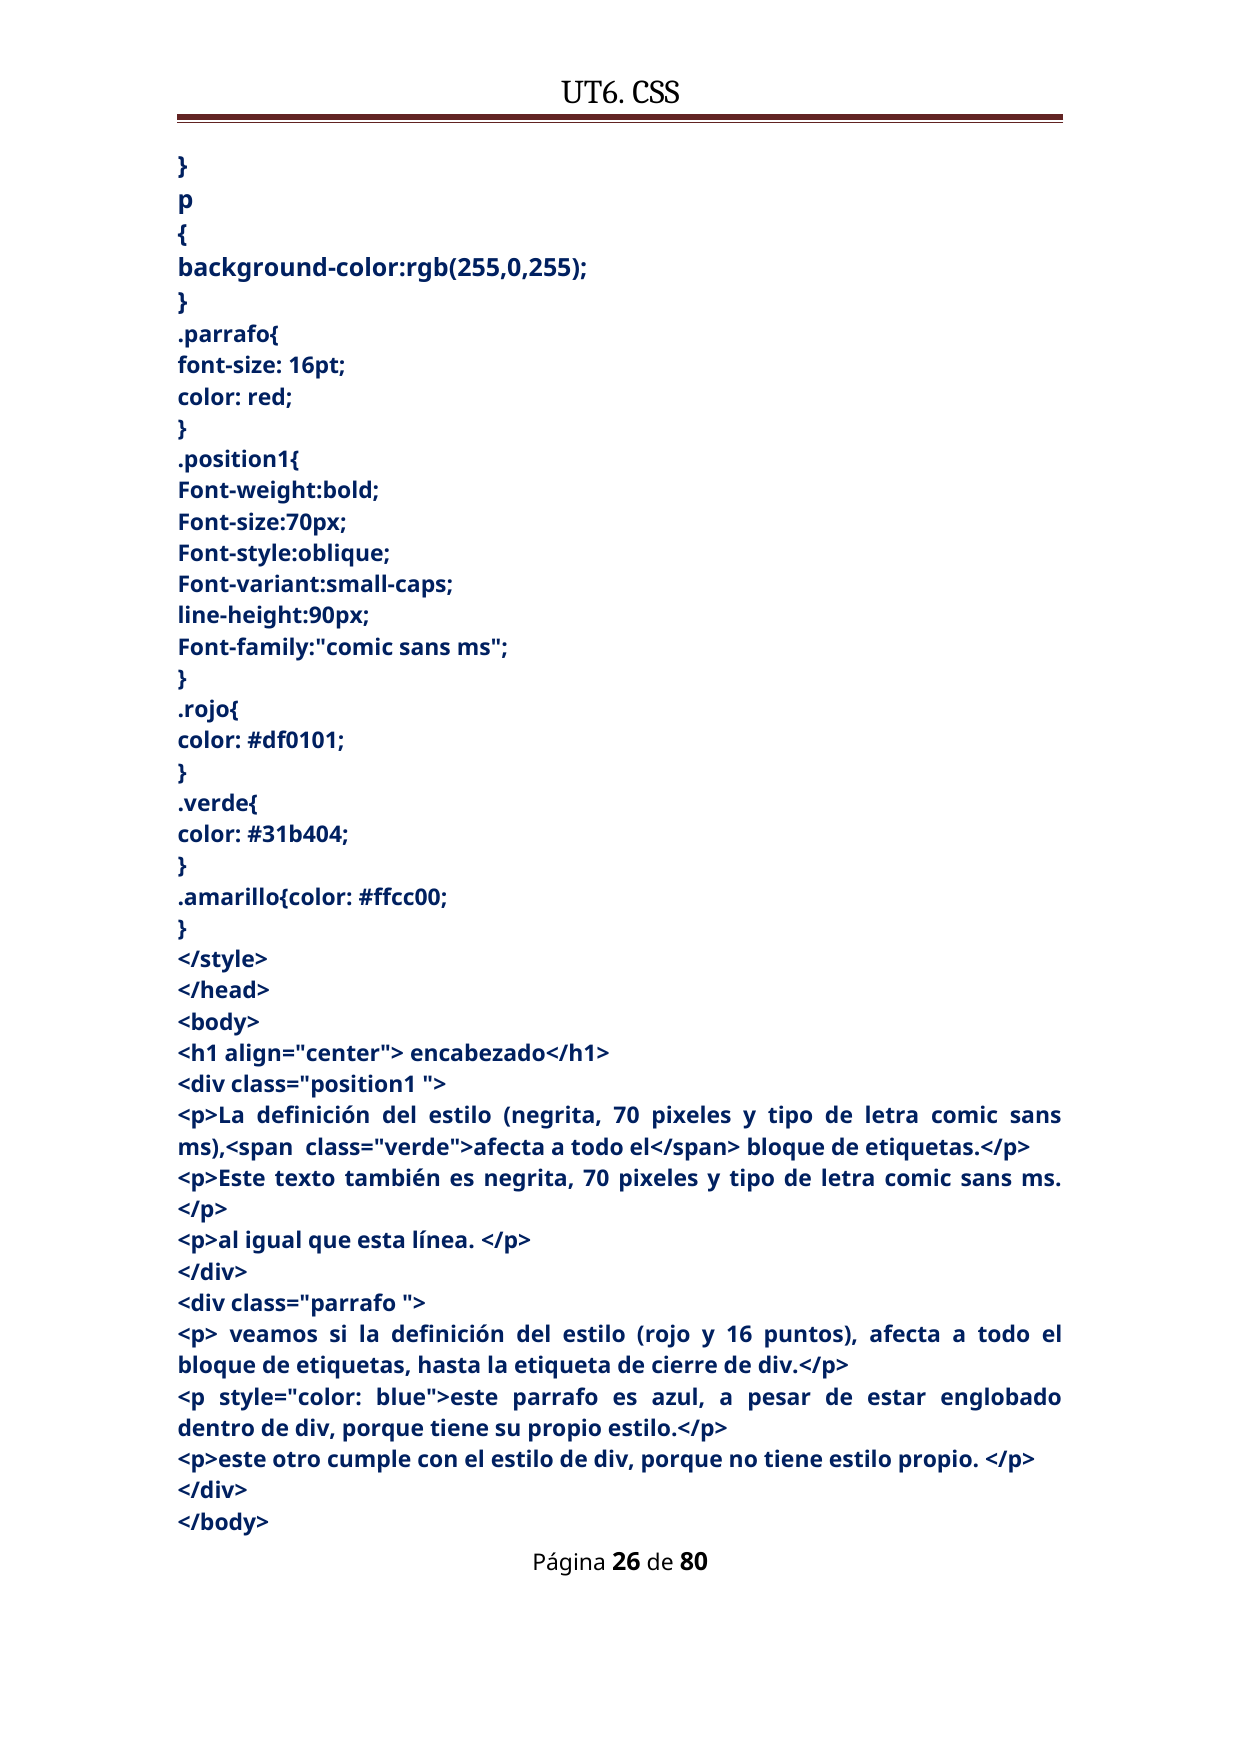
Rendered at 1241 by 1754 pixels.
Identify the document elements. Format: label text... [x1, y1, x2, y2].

text <p>al igual que esta línea. </p> [177, 1224, 1063, 1255]
text Font-size:70px; [177, 505, 1063, 537]
text <p>La definición del estilo (negrita, 70 pixeles y tipo de letra comic sans ms),<span class="verde">afecta a todo el</span> bloque de etiquetas.</p> [177, 1099, 1063, 1162]
text </div> [177, 1255, 1063, 1287]
text Font-weight:bold; [177, 474, 1063, 505]
text font-size: 16pt; [177, 349, 1063, 380]
text color: red; [177, 380, 1063, 412]
text Font-style:oblique; [177, 537, 1063, 568]
text </body> [177, 1505, 1063, 1537]
text Font-family:"comic sans ms"; [177, 630, 1063, 662]
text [177, 148, 1063, 318]
text .parrafo{ [177, 318, 1063, 349]
text } [177, 412, 1063, 443]
text color: #df0101; [177, 724, 1063, 755]
text <body> [177, 1005, 1063, 1037]
text <p>Este texto también es negrita, 70 pixeles y tipo de letra comic sans ms. </p> [177, 1162, 1063, 1224]
text } [177, 912, 1063, 943]
text .amarillo{color: #ffcc00; [177, 880, 1063, 912]
text .position1{ [177, 443, 1063, 474]
text <div class="position1 "> [177, 1068, 1063, 1099]
text } [177, 849, 1063, 880]
text <p> veamos si la definición del estilo (rojo y 16 puntos), afecta a todo el bloque de etiquetas, hasta la etiqueta de cierre de div.</p> [177, 1318, 1063, 1380]
text Font-variant:small-caps; [177, 568, 1063, 599]
text } [177, 755, 1063, 787]
text </div> [177, 1474, 1063, 1505]
text } [177, 662, 1063, 693]
text </head> [177, 974, 1063, 1005]
text <p>este otro cumple con el estilo de div, porque no tiene estilo propio. </p> [177, 1443, 1063, 1474]
text <h1 align="center"> encabezado</h1> [177, 1037, 1063, 1068]
text .rojo{ [177, 693, 1063, 724]
text </style> [177, 943, 1063, 974]
text color: #31b404; [177, 818, 1063, 849]
text line-height:90px; [177, 599, 1063, 630]
text .verde{ [177, 787, 1063, 818]
text <div class="parrafo "> [177, 1287, 1063, 1318]
text <p style="color: blue">este parrafo es azul, a pesar de estar englobado dentro de div, porque tiene su propio estilo.</p> [177, 1380, 1063, 1443]
